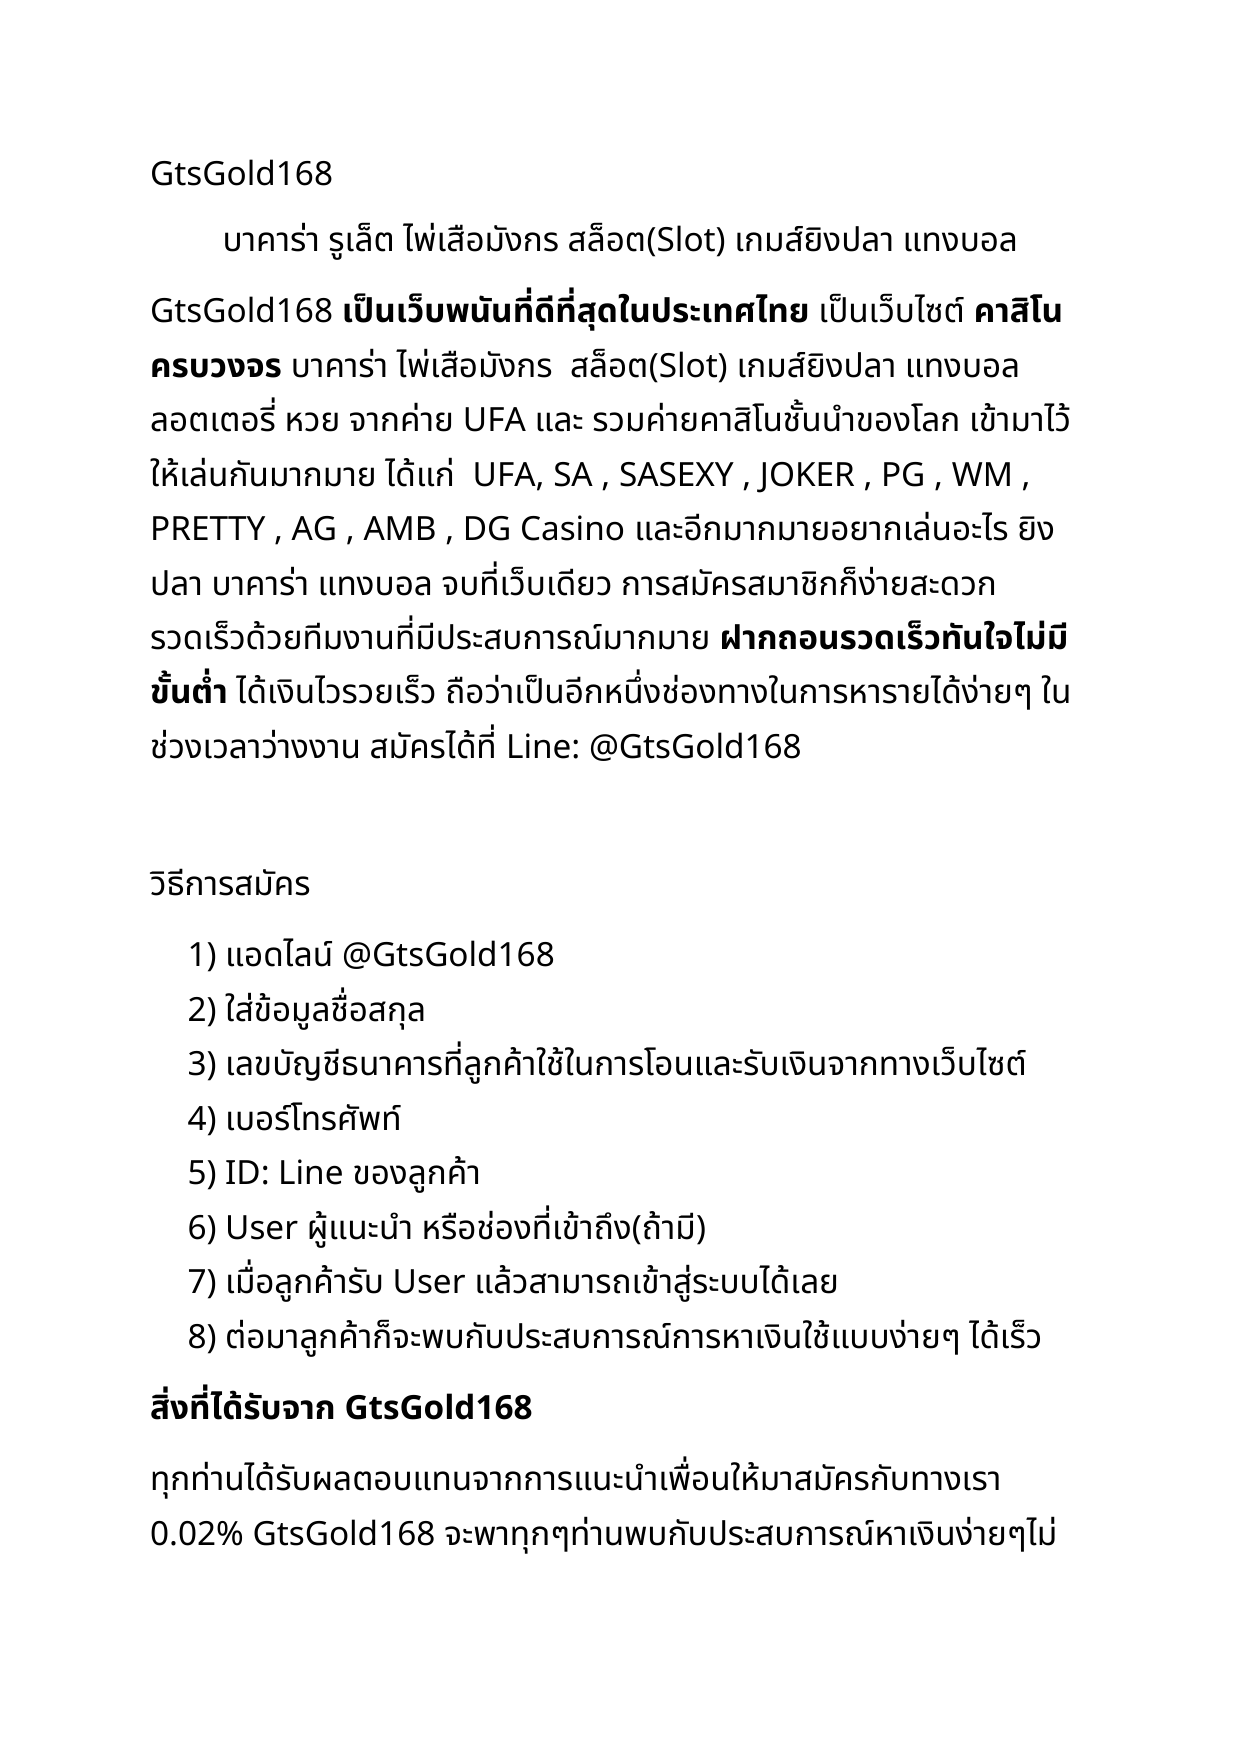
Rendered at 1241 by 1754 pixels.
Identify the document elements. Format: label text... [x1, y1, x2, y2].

text บาคาร่า รูเล็ต ไพ่เสือมังกร สล็อต(Slot) เกมส์ยิงปลา แทงบอล [150, 216, 1090, 266]
text วิธีการสมัคร [150, 860, 1090, 910]
text สิ่งที่ได้รับจาก GtsGold168 [150, 1384, 1090, 1435]
list แอดไลน์ @GtsGold168 [187, 931, 1090, 981]
text GtsGold168 [150, 150, 1090, 195]
list User ผู้แนะนำ หรือช่องที่เข้าถึง(ถ้ามี) [187, 1204, 1090, 1254]
list เบอร์โทรศัพท์ [187, 1094, 1090, 1145]
list เลขบัญชีธนาคารที่ลูกค้าใช้ในการโอนและรับเงินจากทางเว็บไซต์ [187, 1040, 1090, 1091]
text GtsGold168 เป็นเว็บพนันที่ดีที่สุดในประเทศไทย เป็นเว็บไซต์ คาสิโนครบวงจร บาคาร่า ไพ่เสือมังกร สล็อต(Slot) เกมส์ยิงปลา แทงบอล ลอตเตอรี่ หวย จากค่าย UFA และ รวมค่ายคาสิโนชั้นนำของโลก เข้ามาไว้ให้เล่นกันมากมาย ได้แก่ UFA, SA , SASEXY , JOKER , PG , WM , PRETTY , AG , AMB , DG Casino และอีกมากมายอยากเล่นอะไร ยิงปลา บาคาร่า แทงบอล จบที่เว็บเดียว การสมัครสมาชิกก็ง่ายสะดวก รวดเร็วด้วยทีมงานที่มีประสบการณ์มากมาย ฝากถอนรวดเร็วทันใจไม่มีขั้นต่ำ ได้เงินไวรวยเร็ว ถือว่าเป็นอีกหนึ่งช่องทางในการหารายได้ง่ายๆ ในช่วงเวลาว่างงาน สมัครได้ที่ Line: @GtsGold168 [150, 287, 1090, 773]
list ID: Line ของลูกค้า [187, 1149, 1090, 1200]
list ใส่ข้อมูลชื่อสกุล [187, 985, 1090, 1036]
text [150, 1455, 1090, 1560]
list ต่อมาลูกค้าก็จะพบกับประสบการณ์การหาเงินใช้แบบง่ายๆ ได้เร็ว [187, 1313, 1090, 1363]
list เมื่อลูกค้ารับ User แล้วสามารถเข้าสู่ระบบได้เลย [187, 1258, 1090, 1309]
